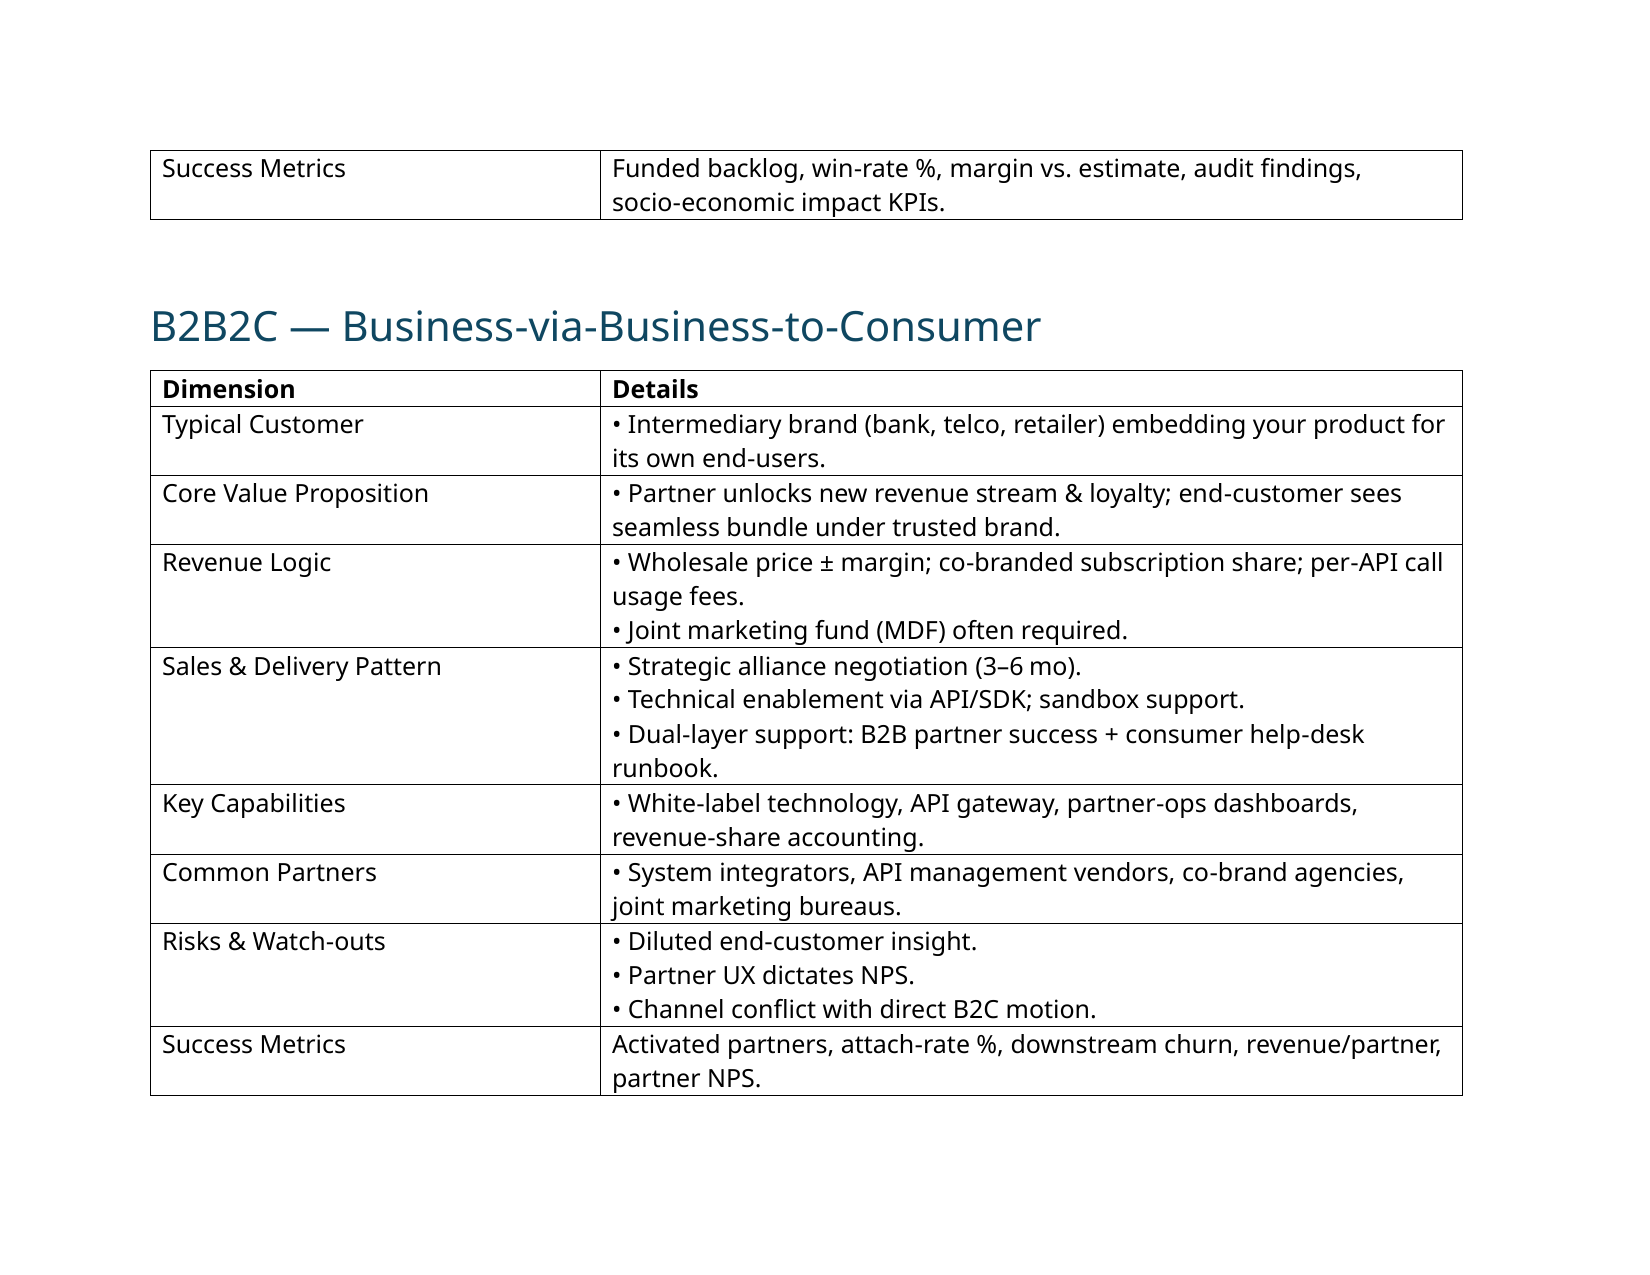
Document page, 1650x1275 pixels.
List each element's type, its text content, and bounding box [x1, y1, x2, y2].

table_cell • System integrators, API management vendors, co‑brand agencies, joint marketing bureaus. [601, 855, 1462, 923]
table_cell Success Metrics [151, 151, 600, 219]
subtitle B2B2C — Business‑via‑Business‑to‑Consumer [150, 297, 1500, 354]
table_header Dimension [151, 371, 600, 406]
table_cell • Partner unlocks new revenue stream & loyalty; end‑customer sees seamless bundle under trusted brand. [601, 476, 1462, 544]
table_cell Key Capabilities [151, 785, 600, 853]
table_cell • White‑label technology, API gateway, partner‑ops dashboards, revenue‑share accounting. [601, 785, 1462, 853]
table_cell Risks & Watch‑outs [151, 924, 600, 1026]
table_cell • Wholesale price ± margin; co‑branded subscription share; per‑API call usage fees. • Joint marketing fund (MDF) often required. [601, 545, 1462, 647]
table_cell Funded backlog, win‑rate %, margin vs. estimate, audit findings, socio‑economic impact KPIs. [601, 151, 1462, 219]
table_cell • Strategic alliance negotiation (3–6 mo). • Technical enablement via API/SDK; sandbox support. • Dual‑layer support: B2B partner success + consumer help‑desk runbook. [601, 648, 1462, 784]
table_cell Core Value Proposition [151, 476, 600, 544]
table_header Details [601, 371, 1462, 406]
table_cell Typical Customer [151, 407, 600, 475]
table_cell Sales & Delivery Pattern [151, 648, 600, 784]
table_cell • Intermediary brand (bank, telco, retailer) embedding your product for its own end‑users. [601, 407, 1462, 475]
table_cell Common Partners [151, 855, 600, 923]
table_cell Revenue Logic [151, 545, 600, 647]
table_cell Success Metrics [151, 1027, 600, 1095]
table_cell Activated partners, attach‑rate %, downstream churn, revenue/partner, partner NPS. [601, 1027, 1462, 1095]
table_cell • Diluted end‑customer insight. • Partner UX dictates NPS. • Channel conflict with direct B2C motion. [601, 924, 1462, 1026]
